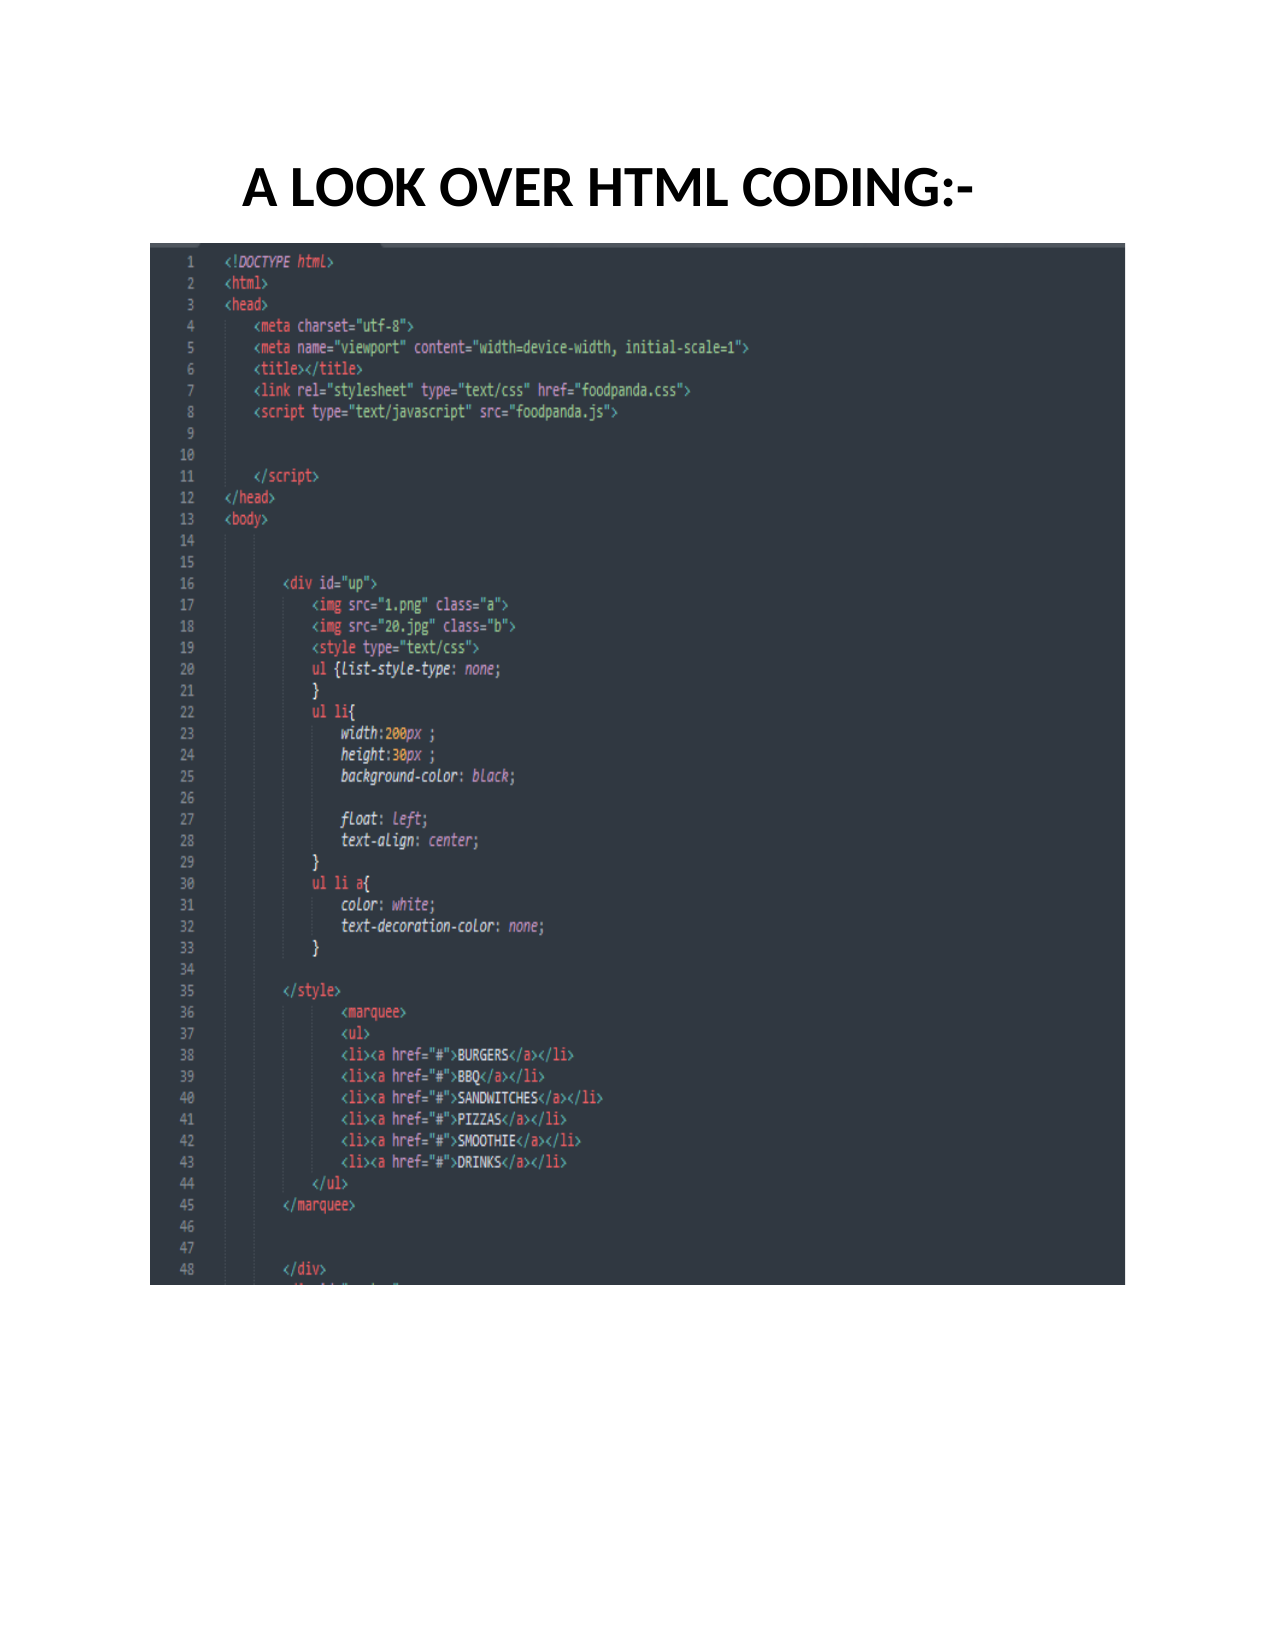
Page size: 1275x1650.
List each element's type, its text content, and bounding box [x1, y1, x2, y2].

picture [150, 243, 1125, 1285]
text A LOOK OVER HTML CODING:- [150, 150, 1125, 221]
